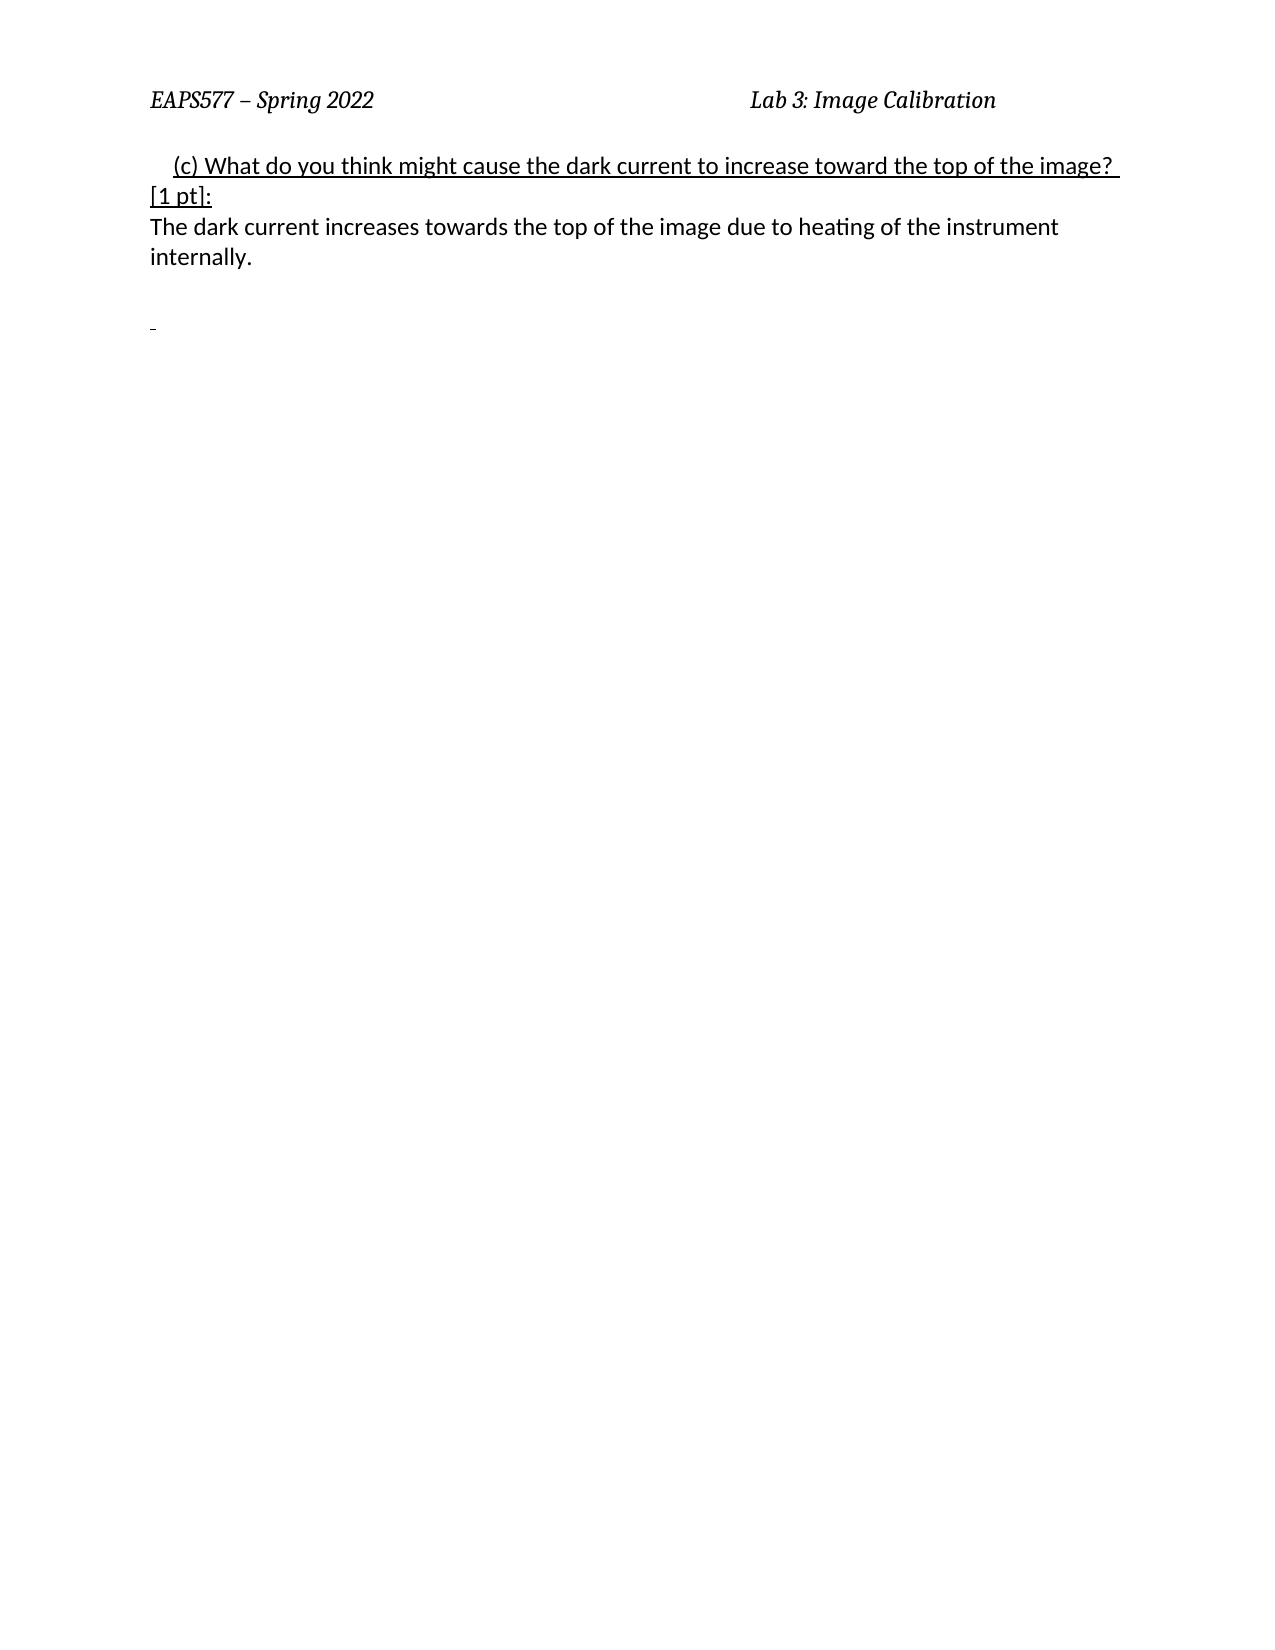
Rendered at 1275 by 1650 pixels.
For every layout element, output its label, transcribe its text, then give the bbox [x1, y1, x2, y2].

text The dark current increases towards the top of the image due to heating of the instrument internally. [150, 211, 1125, 272]
text (c) What do you think might cause the dark current to increase toward the top of the image? [1 pt]: [150, 150, 1125, 211]
